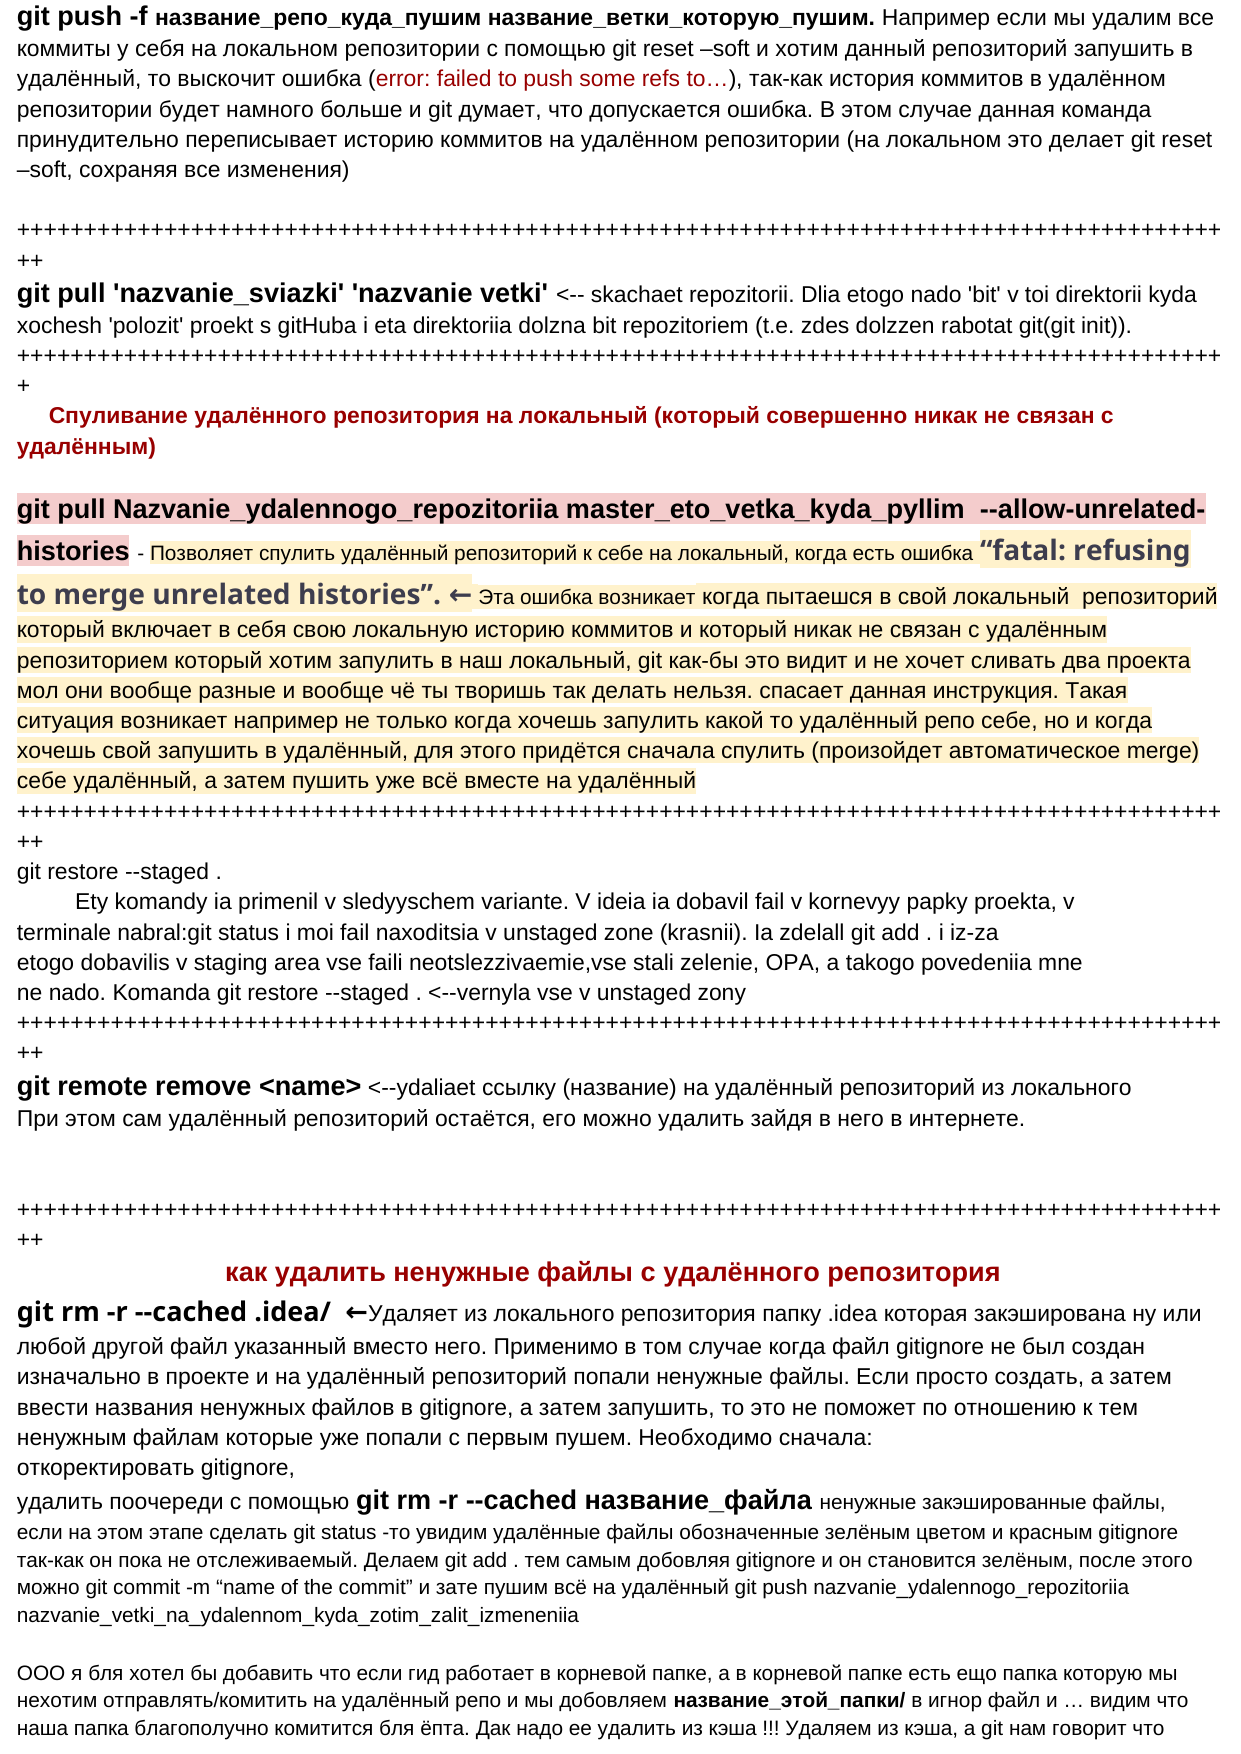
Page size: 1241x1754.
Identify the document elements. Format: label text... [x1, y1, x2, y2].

text git remote remove <name> <--ydaliaet ссылку (название) на удалённый репозиторий из локального [17, 1069, 1221, 1101]
text ++++++++++++++++++++++++++++++++++++++++++++++++++++++++++++++++++++++++++++++++++++++++++++ [17, 216, 1221, 273]
text ++++++++++++++++++++++++++++++++++++++++++++++++++++++++++++++++++++++++++++++++++++++++++++ [17, 798, 1221, 854]
text При этом сам удалённый репозиторий остаётся, его можно удалить зайдя в него в интернете. [17, 1105, 1221, 1132]
text git pull 'nazvanie_sviazki' 'nazvanie vetki' <-- skachaet repozitorii. Dlia etogo nado 'bit' v toi direktorii kyda xochesh 'polozit' proekt s gitHuba i eta direktoriia dolzna bit repozitoriem (t.e. zdes dolzzen rabotat git(git init)). [17, 277, 1221, 338]
text etogo dobavilis v staging area vse faili neotslezzivaemie,vse stali zelenie, OPA, a takogo povedeniia mne [17, 949, 1221, 975]
text как удалить ненужные файлы с удалённого репозитория [17, 1256, 1221, 1288]
text git pull Nazvanie_ydalennogo_repozitoriia master_eto_vetka_kyda_pyllim --allow-unrelated-histories - Позволяет спулить удалённый репозиторий к себе на локальный, когда есть ошибка “fatal: refusing to merge unrelated histories”. ← Эта ошибка возникает когда пытаешся в свой локальный репозиторий который включает в себя свою локальную историю коммитов и который никак не связан с удалённым репозиторием который хотим запулить в наш локальный, git как-бы это видит и не хочет сливать два проекта мол они вообще разные и вообще чё ты творишь так делать нельзя. спасает данная инструкция. Такая ситуация возникает например не только когда хочешь запулить какой то удалённый репо себе, но и когда хочешь свой запушить в удалённый, для этого придётся сначала спулить (произойдет автоматическое merge) себе удалённый, а затем пушить уже всё вместе на удалённый [17, 493, 1221, 794]
text +++++++++++++++++++++++++++++++++++++++++++++++++++++++++++++++++++++++++++++++++++++++++++ [17, 342, 1221, 399]
text git push -f название_репо_куда_пушим название_ветки_которую_пушим. Например если мы удалим все коммиты у себя на локальном репозитории с помощью git reset –soft и хотим данный репозиторий запушить в удалённый, то выскочит ошибка (error: failed to push some refs to…), так-как история коммитов в удалённом репозитории будет намного больше и git думает, что допускается ошибка. В этом случае данная команда принудительно переписывает историю коммитов на удалённом репозитории (на локальном это делает git reset –soft, сохраняя все изменения) [17, 0, 1221, 182]
text git restore --staged . [17, 858, 1221, 884]
text git rm -r --cached .idea/ ←Удаляет из локального репозитория папку .idea которая закэширована ну или любой другой файл указанный вместо него. Применимо в том случае когда файл gitignore не был создан изначально в проекте и на удалённый репозиторий попали ненужные файлы. Если просто создать, а затем ввести названия ненужных файлов в gitignore, а затем запушить, то это не поможет по отношению к тем ненужным файлам которые уже попали с первым пушем. Необходимо сначала: [17, 1292, 1221, 1450]
text terminale nabral:git status i moi fail naxoditsia v unstaged zone (krasnii). Ia zdelall git add . i iz-za [17, 918, 1221, 945]
text Ety komandy ia primenil v sledyyschem variante. V ideia ia dobavil fail v kornevyy papky proekta, v [17, 888, 1221, 914]
text откоректировать gitignore, [17, 1454, 1221, 1480]
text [17, 1660, 1221, 1739]
text ne nado. Komanda git restore --staged . <--vernyla vse v unstaged zony [17, 979, 1221, 1005]
text Спуливание удалённого репозитория на локальный (который совершенно никак не связан с удалённым) [17, 402, 1221, 459]
text если на этом этапе сделать git status -то увидим удалённые файлы обозначенные зелёным цветом и красным gitignore так-как он пока не отслеживаемый. Делаем git add . тем самым добовляя gitignore и он становится зелёным, после этого можно git commit -m “name of the commit” и зате пушим всё на удалённый git push nazvanie_ydalennogo_repozitoriia nazvanie_vetki_na_ydalennom_kyda_zotim_zalit_izmeneniia [17, 1520, 1221, 1627]
text ++++++++++++++++++++++++++++++++++++++++++++++++++++++++++++++++++++++++++++++++++++++++++++ [17, 1009, 1221, 1066]
text ++++++++++++++++++++++++++++++++++++++++++++++++++++++++++++++++++++++++++++++++++++++++++++ [17, 1196, 1221, 1253]
text удалить поочереди с помощью git rm -r --cached название_файла ненужные закэшированные файлы, [17, 1484, 1221, 1515]
